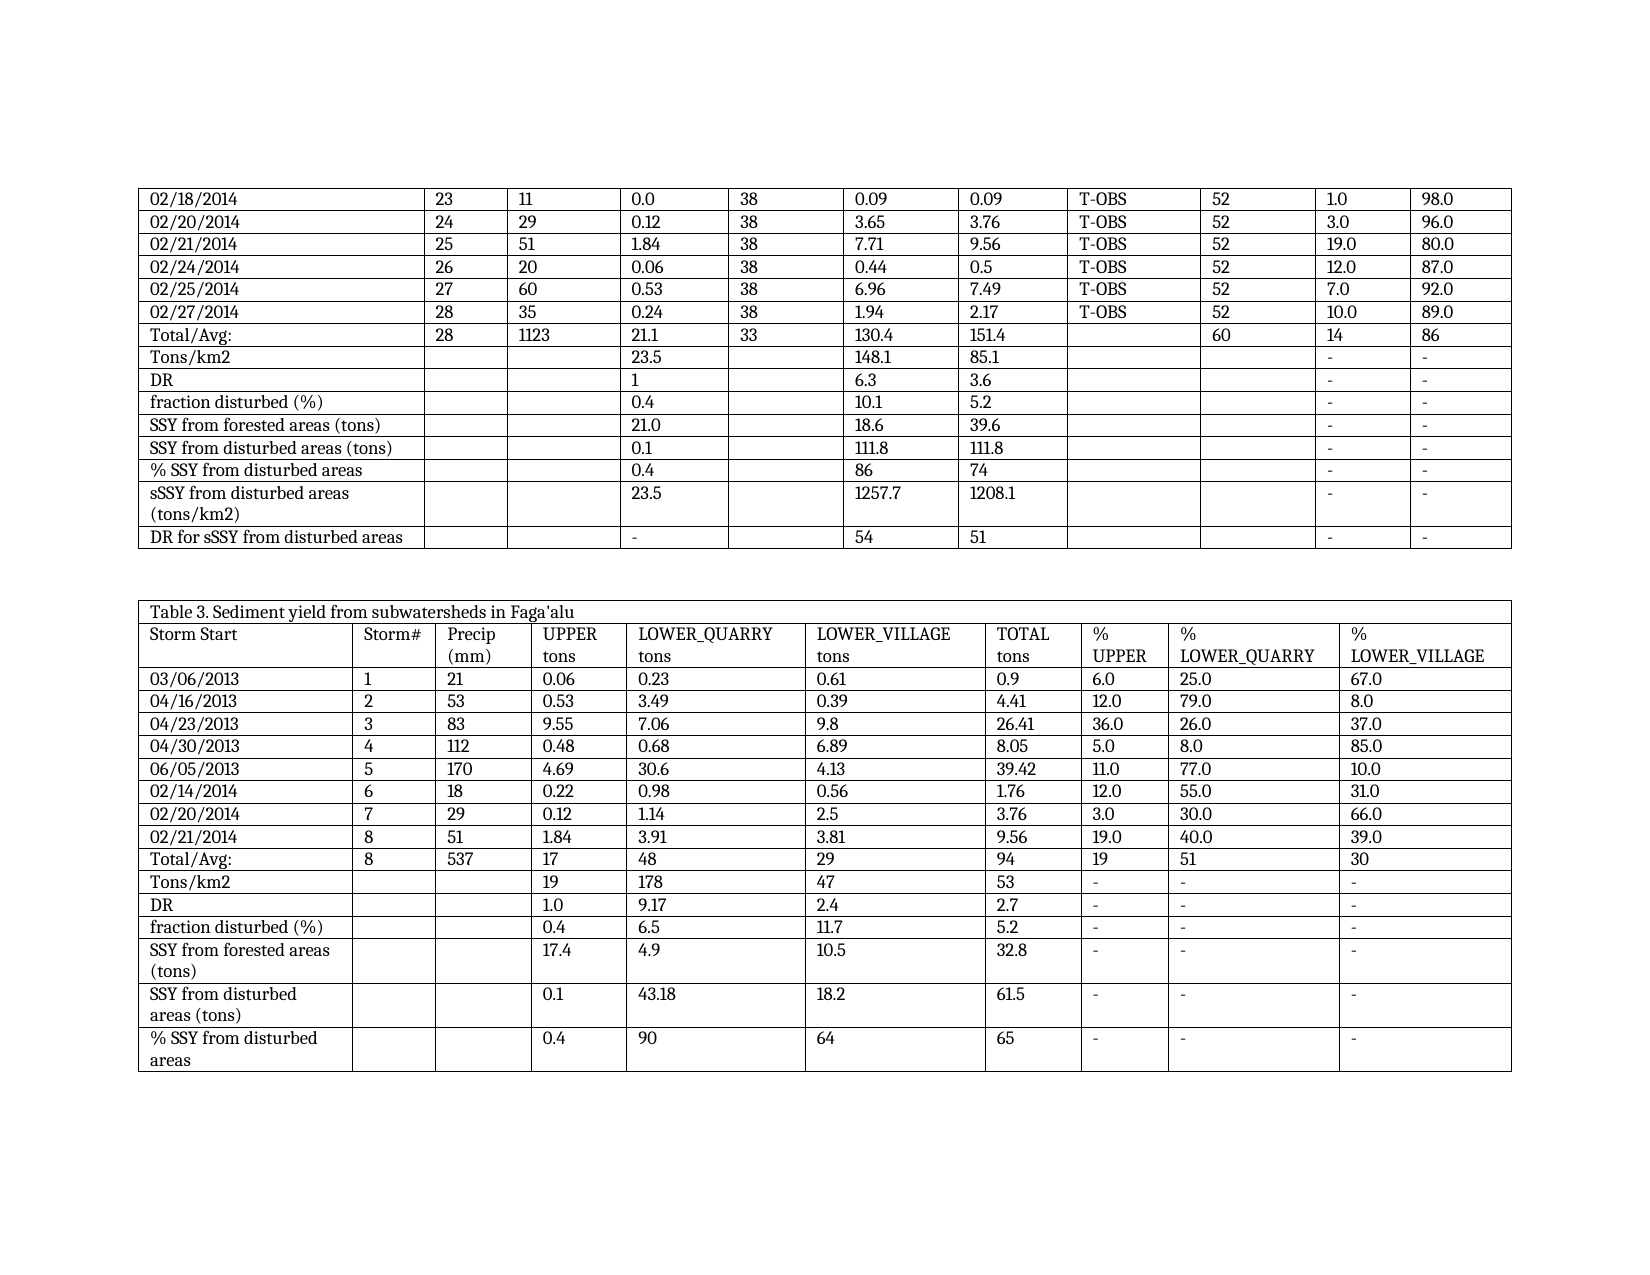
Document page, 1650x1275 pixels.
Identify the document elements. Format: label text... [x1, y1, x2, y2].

table_cell [425, 460, 507, 481]
table_cell 3.49 [627, 691, 805, 712]
table_cell Tons/km2 [139, 347, 424, 368]
table_cell 87.0 [1411, 256, 1511, 278]
table_cell - [1316, 527, 1410, 548]
table_cell 0.56 [806, 781, 985, 803]
table_cell [353, 984, 435, 1027]
table_cell Storm# [353, 624, 435, 667]
table_cell 55.0 [1169, 781, 1339, 803]
table_cell UPPER tons [532, 624, 626, 667]
table_cell LOWER_QUARRY tons [627, 624, 805, 667]
table_cell - [1082, 1028, 1168, 1071]
table_cell 1208.1 [959, 482, 1067, 526]
table_cell 83 [436, 713, 531, 735]
table_cell 02/25/2014 [139, 279, 424, 301]
table_cell 3.65 [844, 211, 958, 233]
table_cell 38 [729, 302, 843, 323]
table_cell - [1169, 939, 1339, 982]
table_cell Total/Avg: [139, 849, 352, 870]
table_cell 111.8 [959, 437, 1067, 459]
table_cell 4.69 [532, 759, 626, 780]
table_cell 6.3 [844, 369, 958, 391]
table_cell - [1411, 415, 1511, 436]
table_cell 0.53 [621, 279, 728, 301]
table_cell 7.0 [1316, 279, 1410, 301]
table_cell 53 [436, 691, 531, 712]
table_cell [353, 939, 435, 982]
table_cell 0.5 [959, 256, 1067, 278]
table_cell 38 [729, 211, 843, 233]
table_cell [425, 527, 507, 548]
table_cell 06/05/2013 [139, 759, 352, 780]
table_cell 2.17 [959, 302, 1067, 323]
table_cell - [1316, 347, 1410, 368]
table_cell - [1082, 917, 1168, 938]
table_cell 33 [729, 324, 843, 346]
table_cell 5 [353, 759, 435, 780]
table_cell [508, 392, 620, 413]
table_cell [508, 347, 620, 368]
table_cell 51 [508, 234, 620, 255]
table_cell 60 [508, 279, 620, 301]
table_cell Storm Start [139, 624, 352, 667]
table_cell [508, 482, 620, 526]
table_cell 4.13 [806, 759, 985, 780]
table_cell 94 [986, 849, 1081, 870]
table_cell 19.0 [1082, 826, 1168, 848]
table_cell [1201, 415, 1315, 436]
table_cell 3.6 [959, 369, 1067, 391]
table_cell [425, 369, 507, 391]
table_cell [729, 527, 843, 548]
table_cell T-OBS [1068, 234, 1200, 255]
table_cell 52 [1201, 256, 1315, 278]
table_cell 04/30/2013 [139, 736, 352, 757]
table_cell 1 [353, 668, 435, 689]
table_cell % UPPER [1082, 624, 1168, 667]
table_cell - [1316, 392, 1410, 413]
table_cell 24 [425, 211, 507, 233]
table_cell 51 [959, 527, 1067, 548]
table_cell 6.89 [806, 736, 985, 757]
table_cell 2 [353, 691, 435, 712]
table_cell 0.4 [532, 1028, 626, 1071]
table_cell 02/21/2014 [139, 234, 424, 255]
table_cell - [1169, 1028, 1339, 1071]
table_cell 52 [1201, 279, 1315, 301]
table_cell 30.0 [1169, 804, 1339, 825]
table_cell 67.0 [1340, 668, 1511, 689]
table_cell % SSY from disturbed areas [139, 460, 424, 481]
table_cell Precip (mm) [436, 624, 531, 667]
table_cell 7.71 [844, 234, 958, 255]
table_cell [353, 894, 435, 916]
table_cell - [1340, 1028, 1511, 1071]
table_cell 54 [844, 527, 958, 548]
table_cell 52 [1201, 189, 1315, 210]
table_cell [729, 347, 843, 368]
table_cell 38 [729, 256, 843, 278]
table_cell 43.18 [627, 984, 805, 1027]
table_cell [1068, 415, 1200, 436]
table_cell 5.0 [1082, 736, 1168, 757]
table_cell 3.91 [627, 826, 805, 848]
table_cell [353, 871, 435, 893]
table_cell 26.0 [1169, 713, 1339, 735]
table_cell 9.8 [806, 713, 985, 735]
table_cell fraction disturbed (%) [139, 392, 424, 413]
table_cell 0.68 [627, 736, 805, 757]
table_cell 3.0 [1316, 211, 1410, 233]
table_cell 96.0 [1411, 211, 1511, 233]
table_cell % LOWER_QUARRY [1169, 624, 1339, 667]
table_cell 148.1 [844, 347, 958, 368]
table_cell 0.1 [532, 984, 626, 1027]
table_cell DR for sSSY from disturbed areas [139, 527, 424, 548]
table_cell 0.22 [532, 781, 626, 803]
table_cell 10.0 [1316, 302, 1410, 323]
table_cell LOWER_VILLAGE tons [806, 624, 985, 667]
table_cell 21.1 [621, 324, 728, 346]
table_cell [729, 369, 843, 391]
table_cell 52 [1201, 234, 1315, 255]
table_cell 64 [806, 1028, 985, 1071]
table_cell [1068, 460, 1200, 481]
table_cell 6.5 [627, 917, 805, 938]
table_cell 151.4 [959, 324, 1067, 346]
table_cell 8.0 [1169, 736, 1339, 757]
table_cell SSY from forested areas (tons) [139, 415, 424, 436]
table_cell 6.0 [1082, 668, 1168, 689]
table_cell - [1169, 871, 1339, 893]
table_cell 77.0 [1169, 759, 1339, 780]
table_cell - [1411, 527, 1511, 548]
table_cell 30 [1340, 849, 1511, 870]
table_cell 9.55 [532, 713, 626, 735]
table_cell 86 [1411, 324, 1511, 346]
table_cell - [1411, 369, 1511, 391]
table_cell 36.0 [1082, 713, 1168, 735]
table_cell - [1169, 894, 1339, 916]
table_cell 85.0 [1340, 736, 1511, 757]
table_cell 0.06 [532, 668, 626, 689]
table_cell 178 [627, 871, 805, 893]
table_cell [1201, 527, 1315, 548]
table_cell 51 [1169, 849, 1339, 870]
table_cell 8.05 [986, 736, 1081, 757]
table_cell 0.4 [621, 460, 728, 481]
table_cell 0.06 [621, 256, 728, 278]
table_cell 2.5 [806, 804, 985, 825]
table_cell 112 [436, 736, 531, 757]
table_cell 1 [621, 369, 728, 391]
table_cell 1.0 [532, 894, 626, 916]
table_cell 39.6 [959, 415, 1067, 436]
table_cell 25.0 [1169, 668, 1339, 689]
table_cell 17.4 [532, 939, 626, 982]
table_cell 02/14/2014 [139, 781, 352, 803]
table_cell 1.84 [532, 826, 626, 848]
table_cell SSY from forested areas (tons) [139, 939, 352, 982]
table_cell 98.0 [1411, 189, 1511, 210]
table_cell - [1411, 460, 1511, 481]
table_cell 21.0 [621, 415, 728, 436]
table_cell 7.49 [959, 279, 1067, 301]
table_cell 0.9 [986, 668, 1081, 689]
table_cell 3.0 [1082, 804, 1168, 825]
table_cell 6 [353, 781, 435, 803]
table_cell 26.41 [986, 713, 1081, 735]
table_cell Total/Avg: [139, 324, 424, 346]
table_cell 0.44 [844, 256, 958, 278]
table_cell 32.8 [986, 939, 1081, 982]
table_cell [1201, 347, 1315, 368]
table_cell [508, 460, 620, 481]
table_cell 3.76 [959, 211, 1067, 233]
table_cell 27 [425, 279, 507, 301]
table_cell 4.41 [986, 691, 1081, 712]
table_cell 9.17 [627, 894, 805, 916]
table_cell 0.12 [532, 804, 626, 825]
table_cell 65 [986, 1028, 1081, 1071]
table_cell [1068, 437, 1200, 459]
table_cell [729, 482, 843, 526]
table_cell [508, 369, 620, 391]
table_cell 6.96 [844, 279, 958, 301]
table_cell 66.0 [1340, 804, 1511, 825]
table_cell 48 [627, 849, 805, 870]
table_cell 9.56 [959, 234, 1067, 255]
table_cell 19 [532, 871, 626, 893]
table_cell [353, 1028, 435, 1071]
table_cell 3 [353, 713, 435, 735]
table_cell 10.0 [1340, 759, 1511, 780]
table_cell 23.5 [621, 482, 728, 526]
table_cell [425, 347, 507, 368]
table_cell 61.5 [986, 984, 1081, 1027]
table_cell - [1411, 347, 1511, 368]
table_cell 17 [532, 849, 626, 870]
table_cell 26 [425, 256, 507, 278]
table_cell [425, 482, 507, 526]
table_cell T-OBS [1068, 279, 1200, 301]
table_cell 51 [436, 826, 531, 848]
table_cell [436, 939, 531, 982]
table_cell 40.0 [1169, 826, 1339, 848]
table_cell 14 [1316, 324, 1410, 346]
table_cell T-OBS [1068, 256, 1200, 278]
table_cell 20 [508, 256, 620, 278]
table_cell 18.2 [806, 984, 985, 1027]
table_cell [436, 917, 531, 938]
table_cell [1201, 460, 1315, 481]
table_cell 9.56 [986, 826, 1081, 848]
table_cell 537 [436, 849, 531, 870]
table_cell [729, 415, 843, 436]
table_cell [1201, 437, 1315, 459]
table_cell [353, 917, 435, 938]
table_cell 1.84 [621, 234, 728, 255]
table_cell 12.0 [1082, 691, 1168, 712]
table_cell 90 [627, 1028, 805, 1071]
table_cell 29 [508, 211, 620, 233]
table_cell - [1169, 917, 1339, 938]
table_cell - [621, 527, 728, 548]
table_cell 23 [425, 189, 507, 210]
table_cell 92.0 [1411, 279, 1511, 301]
table_cell 0.09 [844, 189, 958, 210]
table_cell - [1411, 482, 1511, 526]
table_cell - [1316, 460, 1410, 481]
table_cell 38 [729, 234, 843, 255]
table_cell 19 [1082, 849, 1168, 870]
table_cell [1068, 392, 1200, 413]
table_cell 3.76 [986, 804, 1081, 825]
table_cell 21 [436, 668, 531, 689]
table_cell [1068, 482, 1200, 526]
table_cell 1.0 [1316, 189, 1410, 210]
table_cell 25 [425, 234, 507, 255]
table_cell 5.2 [986, 917, 1081, 938]
table_cell 31.0 [1340, 781, 1511, 803]
table_cell 02/18/2014 [139, 189, 424, 210]
table_cell - [1340, 894, 1511, 916]
table_cell [1068, 347, 1200, 368]
table_cell [508, 527, 620, 548]
table_cell [508, 415, 620, 436]
table_cell 0.24 [621, 302, 728, 323]
table_cell 0.23 [627, 668, 805, 689]
table_cell DR [139, 369, 424, 391]
table_cell 04/23/2013 [139, 713, 352, 735]
table_cell sSSY from disturbed areas (tons/km2) [139, 482, 424, 526]
table_cell 12.0 [1082, 781, 1168, 803]
table_cell 1123 [508, 324, 620, 346]
table_cell 12.0 [1316, 256, 1410, 278]
table_cell - [1316, 415, 1410, 436]
table_cell [425, 392, 507, 413]
table_cell 111.8 [844, 437, 958, 459]
table_cell 53 [986, 871, 1081, 893]
table_cell [436, 984, 531, 1027]
table_cell 23.5 [621, 347, 728, 368]
table_cell fraction disturbed (%) [139, 917, 352, 938]
table_cell 11.7 [806, 917, 985, 938]
table_cell 02/27/2014 [139, 302, 424, 323]
table_cell 74 [959, 460, 1067, 481]
table_cell TOTAL tons [986, 624, 1081, 667]
table_cell 10.5 [806, 939, 985, 982]
table_cell - [1316, 437, 1410, 459]
table_cell - [1340, 939, 1511, 982]
table_cell - [1082, 984, 1168, 1027]
table_cell 04/16/2013 [139, 691, 352, 712]
table_cell [729, 437, 843, 459]
table_cell 170 [436, 759, 531, 780]
table_cell [425, 415, 507, 436]
table_cell 1257.7 [844, 482, 958, 526]
table_cell - [1411, 392, 1511, 413]
table_cell DR [139, 894, 352, 916]
table_cell 85.1 [959, 347, 1067, 368]
table_cell [436, 871, 531, 893]
table_cell 2.4 [806, 894, 985, 916]
table_cell T-OBS [1068, 211, 1200, 233]
table_cell 0.48 [532, 736, 626, 757]
table_cell [729, 392, 843, 413]
table_cell T-OBS [1068, 189, 1200, 210]
table_cell 0.4 [532, 917, 626, 938]
table_cell 11 [508, 189, 620, 210]
table_cell 86 [844, 460, 958, 481]
table_cell SSY from disturbed areas (tons) [139, 984, 352, 1027]
table_cell 39.42 [986, 759, 1081, 780]
table_cell - [1340, 917, 1511, 938]
table_cell - [1411, 437, 1511, 459]
table_cell [436, 1028, 531, 1071]
table_cell - [1340, 984, 1511, 1027]
table_cell 03/06/2013 [139, 668, 352, 689]
table_cell 0.39 [806, 691, 985, 712]
table_cell 60 [1201, 324, 1315, 346]
table_cell 0.98 [627, 781, 805, 803]
table_cell 0.1 [621, 437, 728, 459]
table_cell 18 [436, 781, 531, 803]
table_cell 11.0 [1082, 759, 1168, 780]
table_cell 7 [353, 804, 435, 825]
table_cell - [1316, 482, 1410, 526]
table_cell 02/20/2014 [139, 211, 424, 233]
table_cell [1068, 527, 1200, 548]
table_cell - [1169, 984, 1339, 1027]
table_cell [436, 894, 531, 916]
table_cell 3.81 [806, 826, 985, 848]
table_cell 1.94 [844, 302, 958, 323]
table_cell 80.0 [1411, 234, 1511, 255]
table_header Table 3. Sediment yield from subwatersheds in Faga'alu [139, 601, 1511, 623]
table_cell 28 [425, 324, 507, 346]
table_cell 8 [353, 849, 435, 870]
table_cell 18.6 [844, 415, 958, 436]
table_cell 38 [729, 189, 843, 210]
table_cell - [1316, 369, 1410, 391]
table_cell 37.0 [1340, 713, 1511, 735]
table_cell 0.12 [621, 211, 728, 233]
table_cell 8 [353, 826, 435, 848]
table_cell 02/21/2014 [139, 826, 352, 848]
table_cell 52 [1201, 302, 1315, 323]
table_cell 8.0 [1340, 691, 1511, 712]
table_cell 0.09 [959, 189, 1067, 210]
table_cell - [1082, 871, 1168, 893]
table_cell [425, 437, 507, 459]
table_cell 1.14 [627, 804, 805, 825]
table_cell 38 [729, 279, 843, 301]
table_cell [1201, 392, 1315, 413]
table_cell 4.9 [627, 939, 805, 982]
table_cell 29 [436, 804, 531, 825]
table_cell [1201, 482, 1315, 526]
table_cell [1201, 369, 1315, 391]
table_cell 52 [1201, 211, 1315, 233]
table_cell 28 [425, 302, 507, 323]
table_cell 19.0 [1316, 234, 1410, 255]
table_cell 79.0 [1169, 691, 1339, 712]
table_cell 0.61 [806, 668, 985, 689]
table_cell 39.0 [1340, 826, 1511, 848]
table_cell % SSY from disturbed areas [139, 1028, 352, 1071]
table_cell T-OBS [1068, 302, 1200, 323]
table_cell 2.7 [986, 894, 1081, 916]
table_cell SSY from disturbed areas (tons) [139, 437, 424, 459]
table_cell - [1082, 939, 1168, 982]
table_cell 5.2 [959, 392, 1067, 413]
table_cell 02/24/2014 [139, 256, 424, 278]
table_cell % LOWER_VILLAGE [1340, 624, 1511, 667]
table_cell 7.06 [627, 713, 805, 735]
table_cell 10.1 [844, 392, 958, 413]
table_cell [1068, 324, 1200, 346]
table_cell [1068, 369, 1200, 391]
table_cell [508, 437, 620, 459]
table_cell 02/20/2014 [139, 804, 352, 825]
table_cell 4 [353, 736, 435, 757]
table_cell - [1082, 894, 1168, 916]
table_cell 30.6 [627, 759, 805, 780]
table_cell 0.0 [621, 189, 728, 210]
table_cell - [1340, 871, 1511, 893]
table_cell 0.4 [621, 392, 728, 413]
table_cell 29 [806, 849, 985, 870]
table_cell 35 [508, 302, 620, 323]
table_cell 0.53 [532, 691, 626, 712]
table_cell Tons/km2 [139, 871, 352, 893]
table_cell [729, 460, 843, 481]
table_cell 130.4 [844, 324, 958, 346]
table_cell 47 [806, 871, 985, 893]
table_cell 1.76 [986, 781, 1081, 803]
table_cell 89.0 [1411, 302, 1511, 323]
